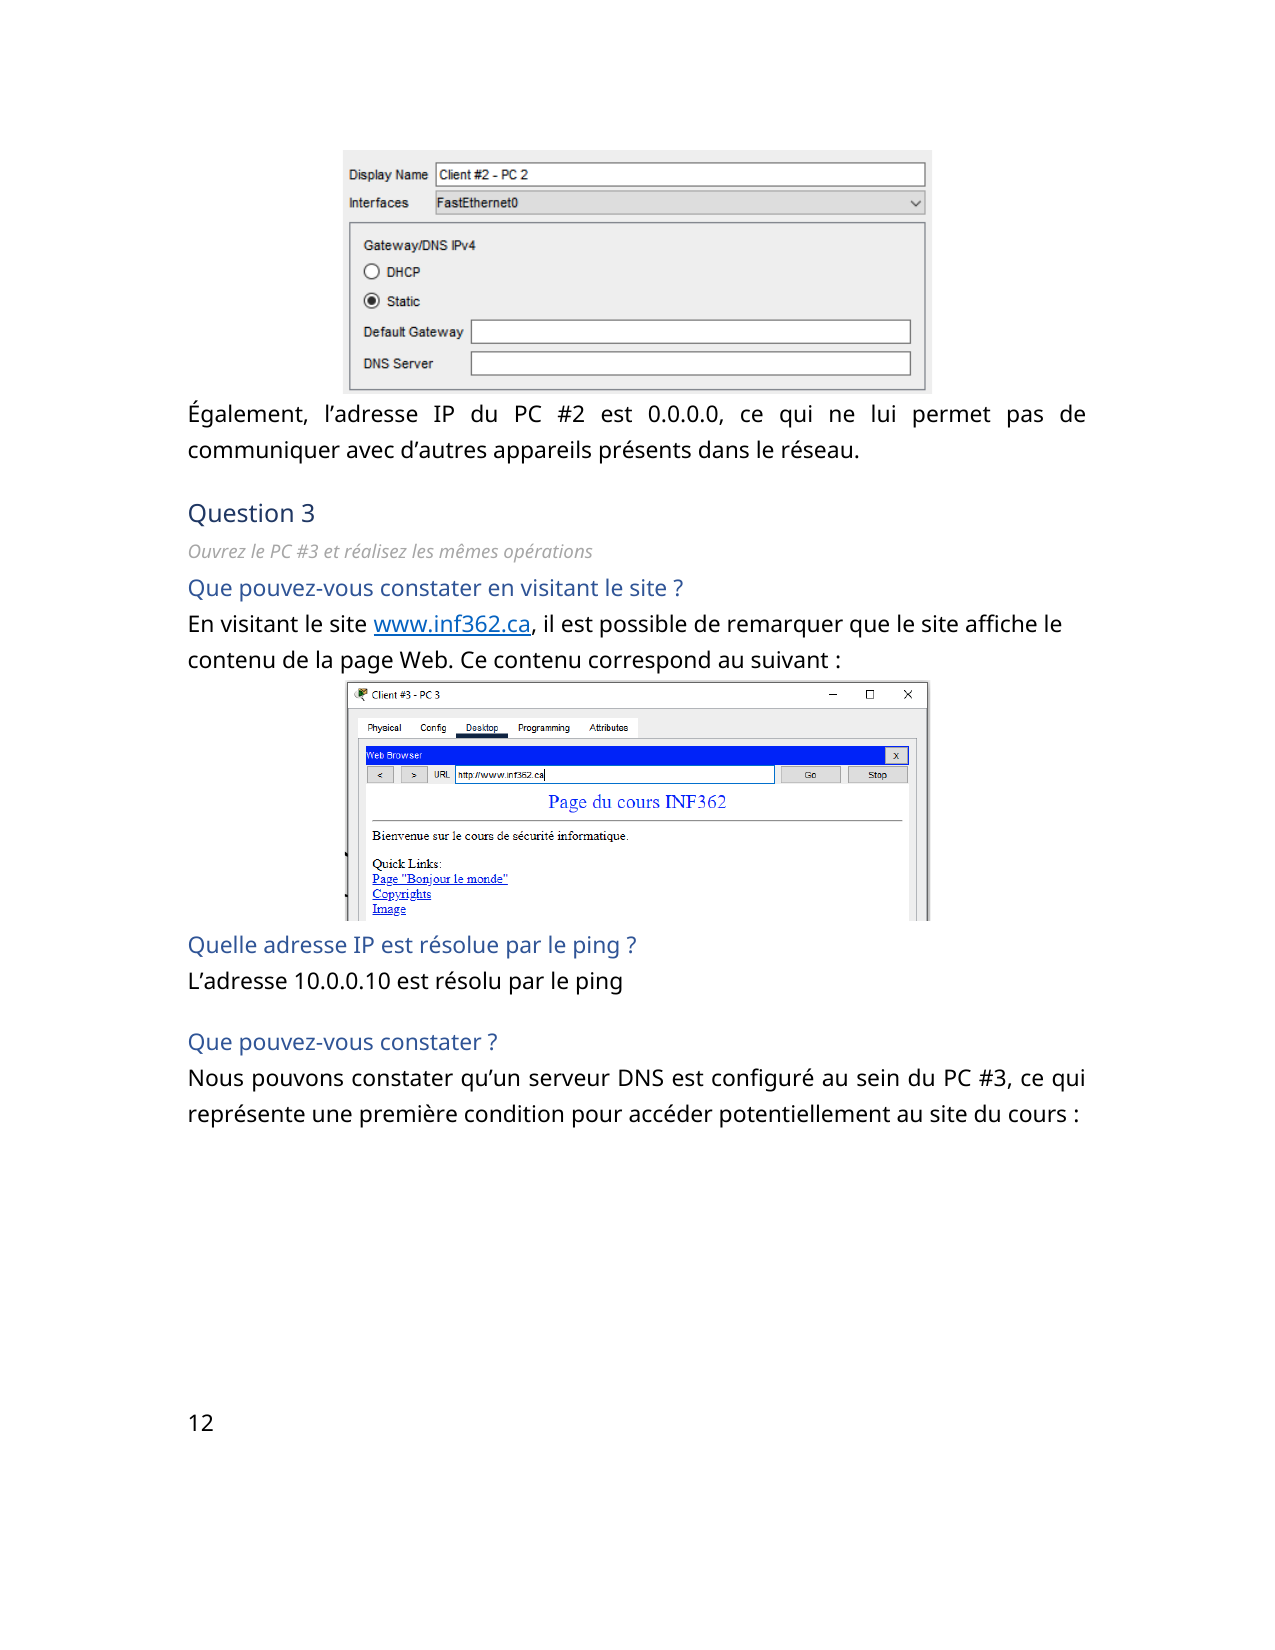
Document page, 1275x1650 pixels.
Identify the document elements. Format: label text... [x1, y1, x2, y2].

text En visitant le site www.inf362.ca, il est possible de remarquer que le site affiche le contenu de la page Web. Ce contenu correspond au suivant : [187, 608, 1087, 675]
picture [344, 680, 931, 921]
subtitle Ouvrez le PC #3 et réalisez les mêmes opérations [187, 539, 1087, 564]
subtitle Que pouvez-vous constater ? [187, 1026, 1087, 1057]
subtitle Question 3 [187, 495, 1087, 529]
subtitle Que pouvez-vous constater en visitant le site ? [187, 572, 1087, 603]
picture [342, 150, 933, 394]
text Nous pouvons constater qu’un serveur DNS est configuré au sein du PC #3, ce qui représente une première condition pour accéder potentiellement au site du cours : [187, 1062, 1087, 1129]
subtitle Quelle adresse IP est résolue par le ping ? [187, 929, 1087, 960]
text L’adresse 10.0.0.10 est résolu par le ping [187, 965, 1087, 996]
text Également, l’adresse IP du PC #2 est 0.0.0.0, ce qui ne lui permet pas de communiquer avec d’autres appareils présents dans le réseau. [187, 398, 1087, 466]
